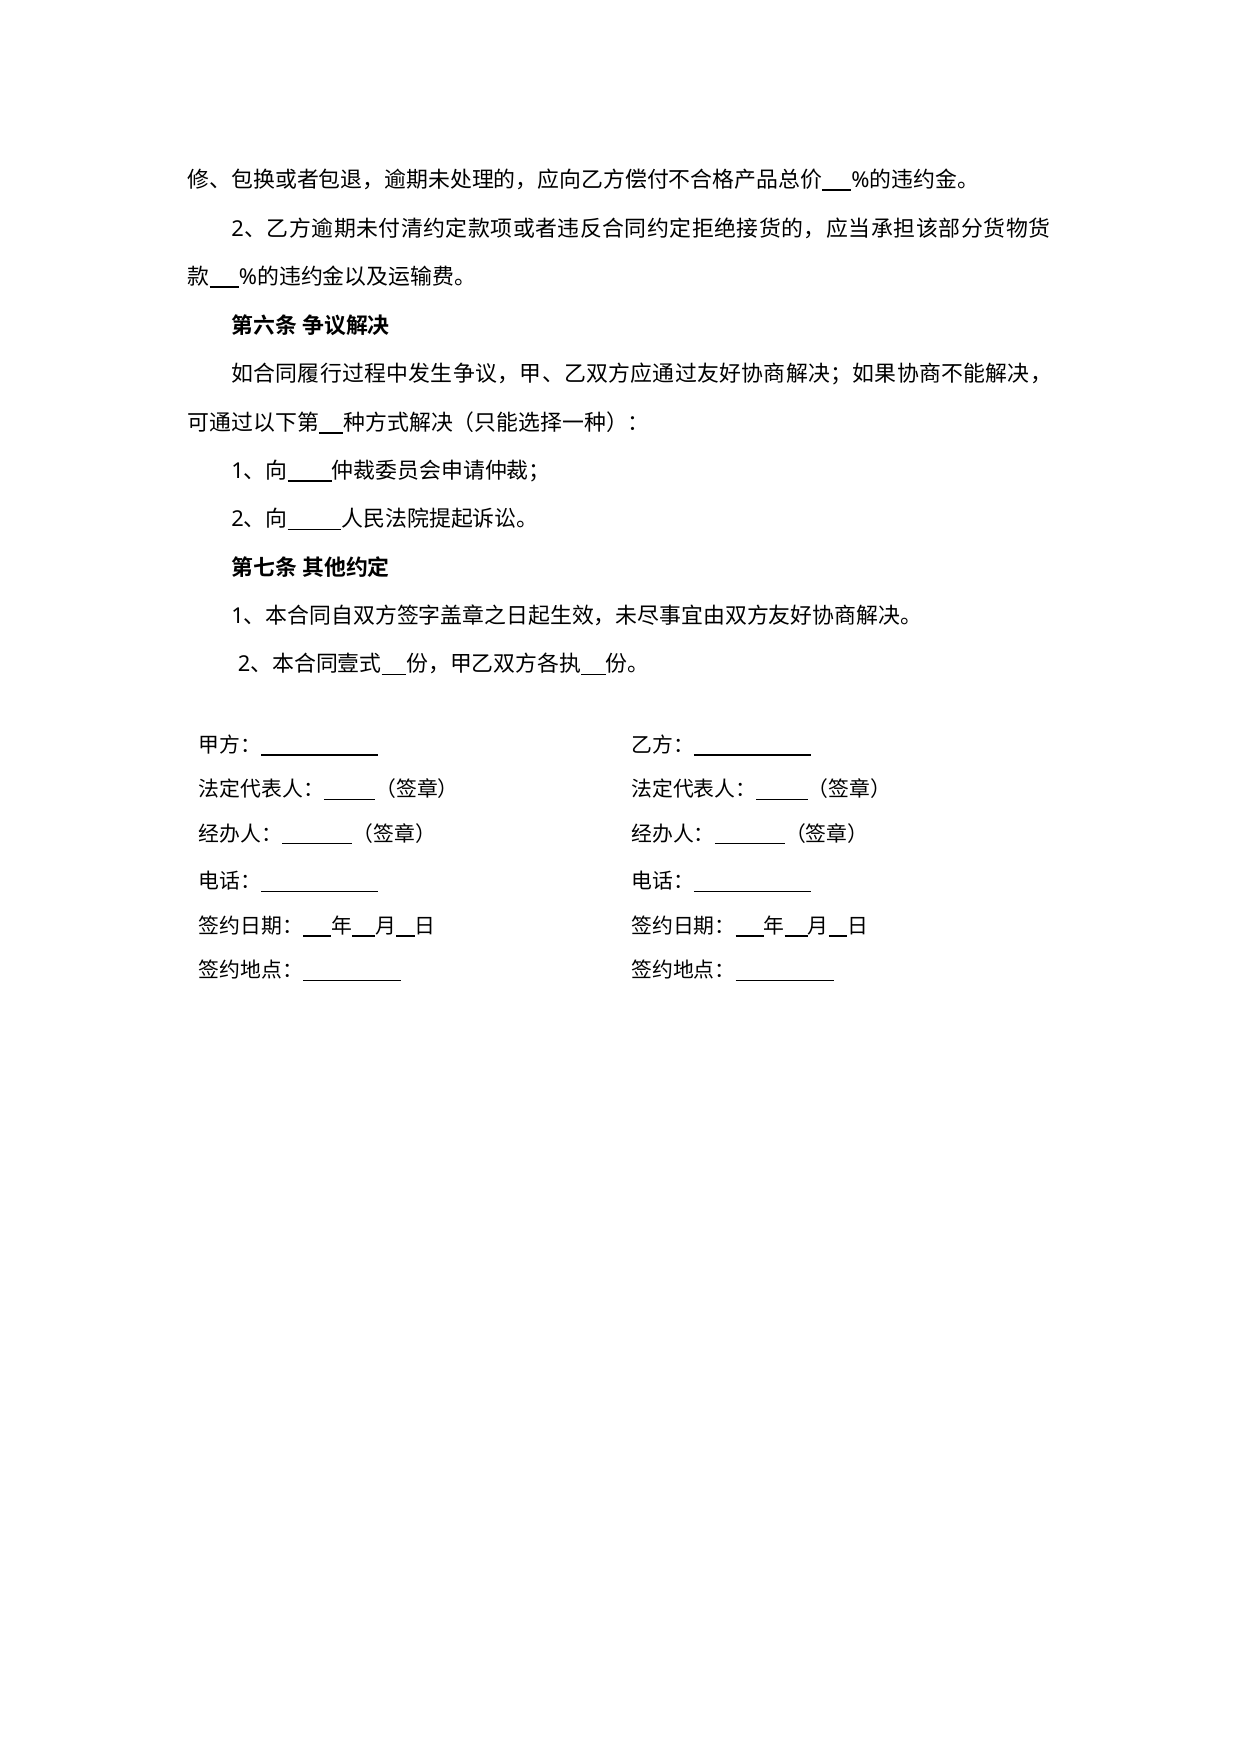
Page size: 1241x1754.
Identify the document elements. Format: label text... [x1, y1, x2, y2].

text 1、向 仲裁委员会申请仲裁； [187, 453, 1053, 485]
table_header 甲方： [188, 727, 620, 771]
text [187, 162, 1053, 194]
table_header 乙方： [620, 727, 1053, 771]
table_cell 签约日期： 年 月 日 [620, 908, 1053, 952]
text 2、向 人民法院提起诉讼。 [187, 501, 1053, 534]
text 1、本合同自双方签字盖章之日起生效，未尽事宜由双方友好协商解决。 [187, 598, 1053, 630]
table_cell 签约地点： [620, 953, 1053, 997]
text 2、乙方逾期未付清约定款项或者违反合同约定拒绝接货的，应当承担该部分货物货款 %的违约金以及运输费。 [187, 210, 1053, 292]
text 2、本合同壹式 份，甲乙双方各执 份。 [238, 646, 1053, 679]
table_cell 法定代表人： （签章） [188, 771, 620, 816]
table_cell 经办人： （签章） 电话： [188, 816, 620, 908]
table_cell 签约日期： 年 月 日 [188, 908, 620, 952]
table_cell 经办人： （签章） 电话： [620, 816, 1053, 908]
text 如合同履行过程中发生争议，甲、乙双方应通过友好协商解决；如果协商不能解决，可通过以下第 种方式解决（只能选择一种）： [187, 356, 1053, 437]
table_cell 签约地点： [188, 953, 620, 997]
table_cell 法定代表人： （签章） [620, 771, 1053, 816]
text 第六条 争议解决 [187, 307, 1053, 340]
text 第七条 其他约定 [187, 549, 1053, 582]
